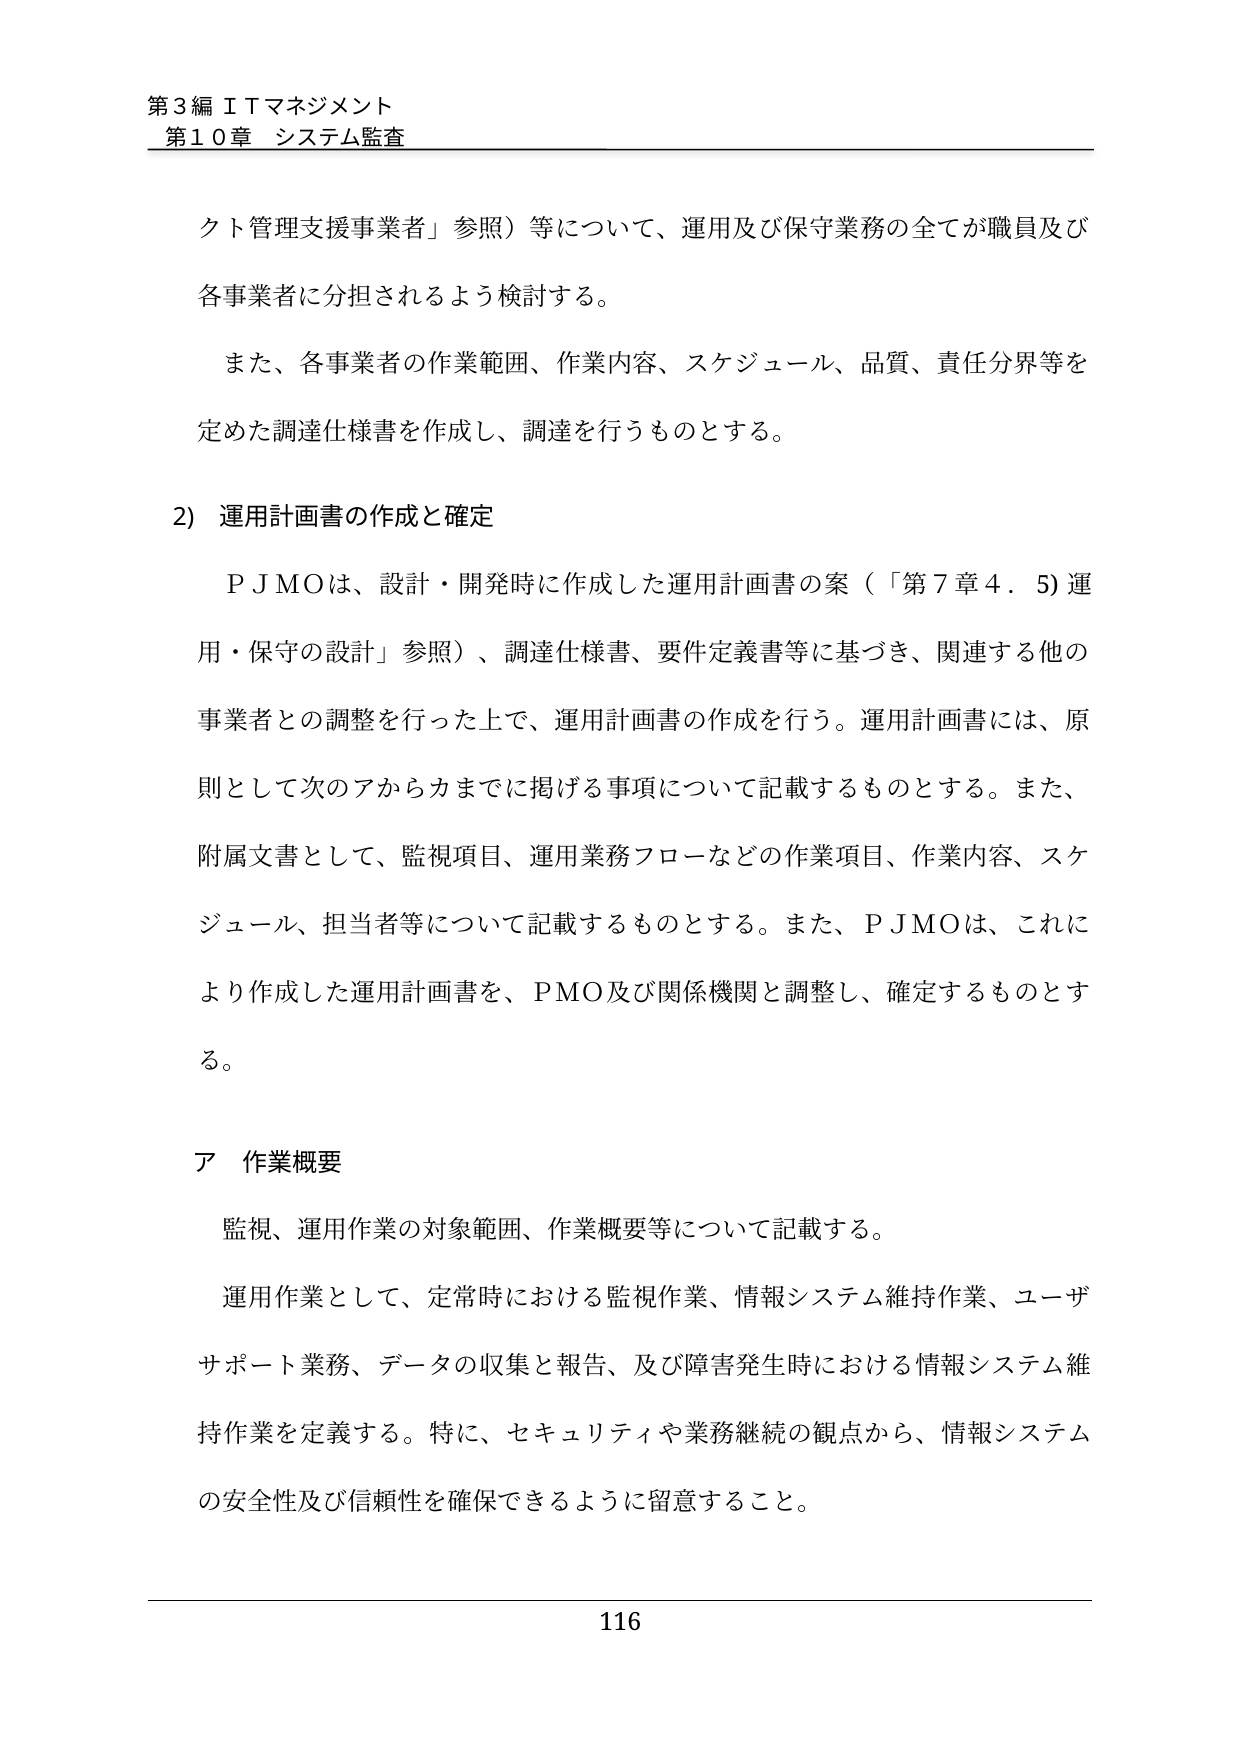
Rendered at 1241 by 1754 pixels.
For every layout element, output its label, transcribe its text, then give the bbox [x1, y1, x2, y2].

text 運用作業として、定常時における監視作業、情報システム維持作業、ユーザサポート業務、データの収集と報告、及び障害発生時における情報システム維持作業を定義する。特に、セキュリティや業務継続の観点から、情報システムの安全性及び信頼性を確保できるように留意すること。 [198, 1262, 1092, 1534]
text ＰＪＭＯは、設計・開発時に作成した運用計画書の案（「第７章４．5) 運用・保守の設計」参照）、調達仕様書、要件定義書等に基づき、関連する他の事業者との調整を行った上で、運用計画書の作成を行う。運用計画書には、原則として次のアからカまでに掲げる事項について記載するものとする。また、附属文書として、監視項目、運用業務フローなどの作業項目、作業内容、スケジュール、担当者等について記載するものとする。また、ＰＪＭＯは、これにより作成した運用計画書を、ＰＭＯ及び関係機関と調整し、確定するものとする。 [198, 549, 1092, 1092]
text また、各事業者の作業範囲、作業内容、スケジュール、品質、責任分界等を定めた調達仕様書を作成し、調達を行うものとする。 [198, 328, 1092, 464]
subtitle 運用計画書の作成と確定 [172, 481, 1092, 549]
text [198, 192, 1092, 328]
subtitle 作業概要 [192, 1126, 1092, 1194]
text 監視、運用作業の対象範囲、作業概要等について記載する。 [198, 1194, 1092, 1262]
